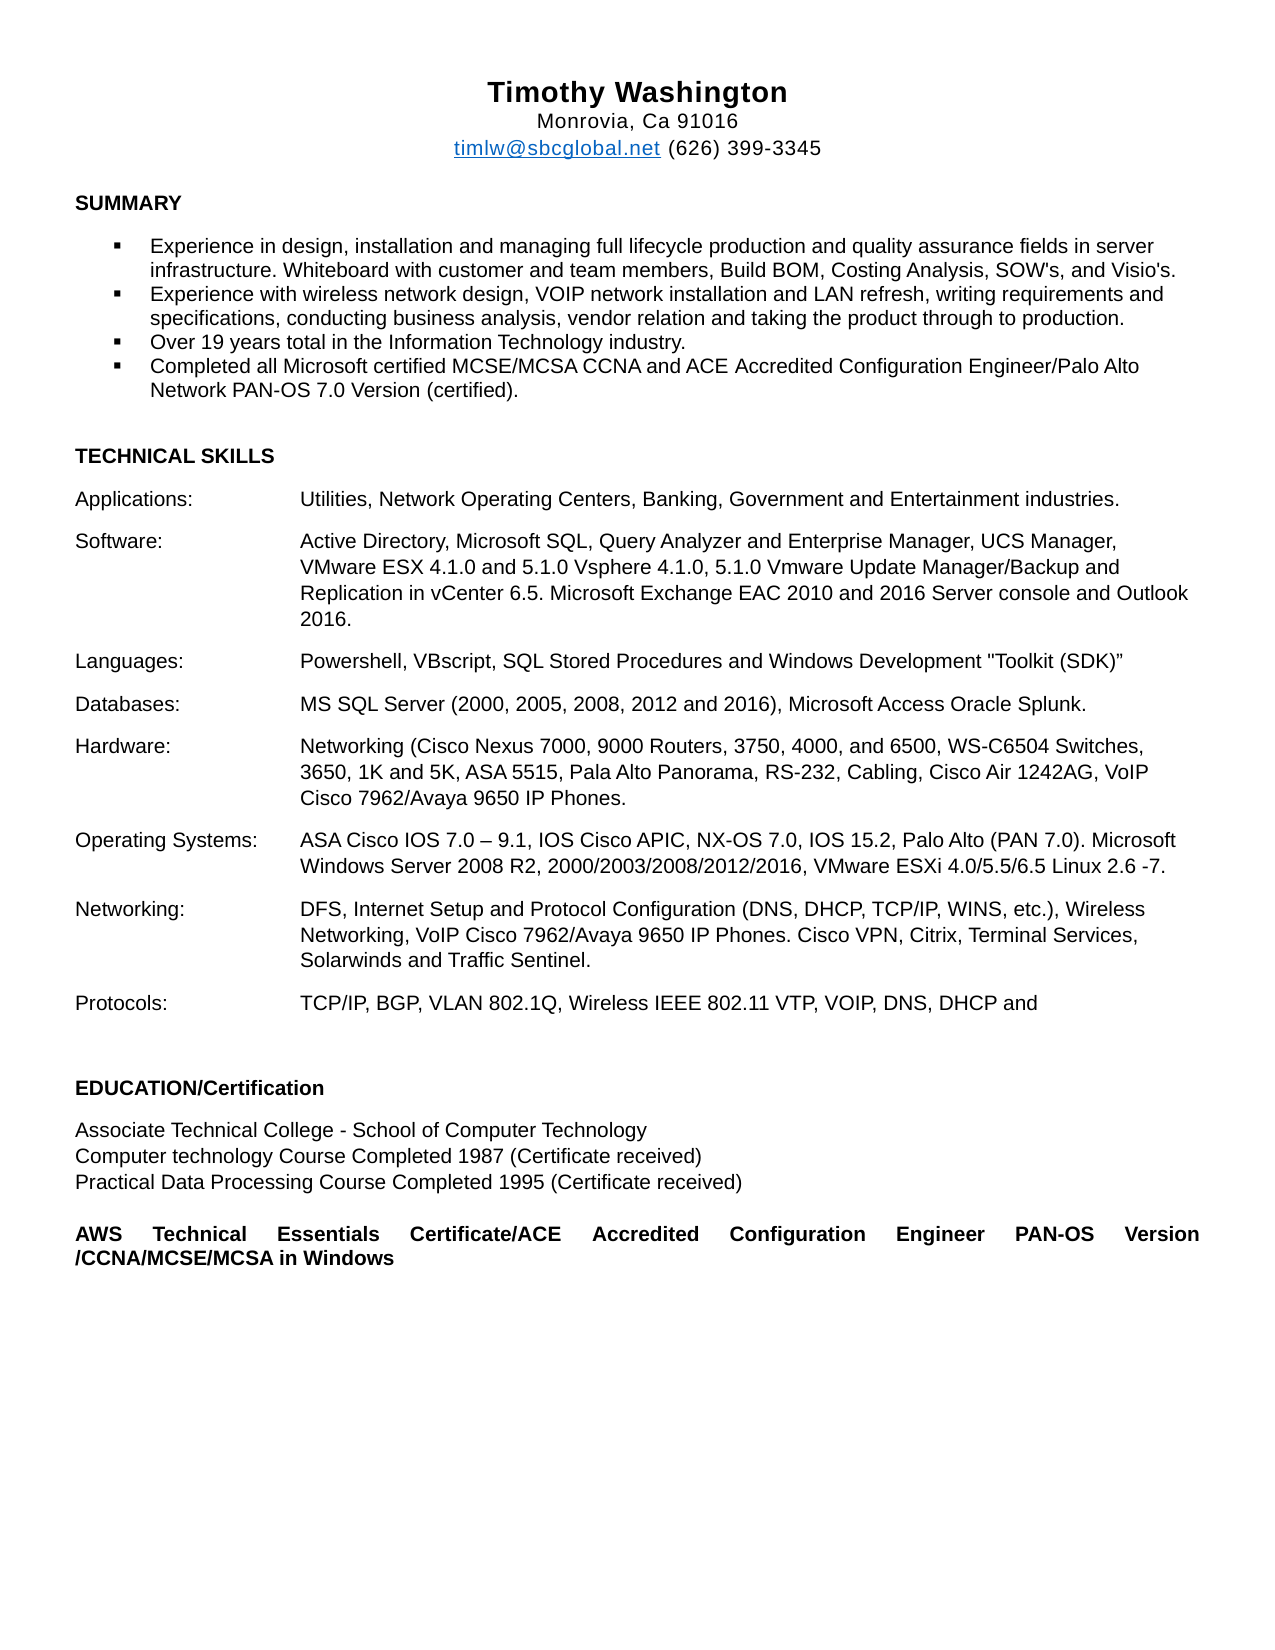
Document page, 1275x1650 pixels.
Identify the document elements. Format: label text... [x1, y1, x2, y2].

text EDUCATION/Certification [75, 1076, 1200, 1100]
list Over 19 years total in the Information Technology industry. [112, 329, 1200, 354]
text Software: Active Directory, Microsoft SQL, Query Analyzer and Enterprise Manager, UCS Manager, VMware ESX 4.1.0 and 5.1.0 Vsphere 4.1.0, 5.1.0 Vmware Update Manager/Backup and Replication in vCenter 6.5. Microsoft Exchange EAC 2010 and 2016 Server console and Outlook 2016. [75, 529, 1200, 631]
text Applications: Utilities, Network Operating Centers, Banking, Government and Entertainment industries. [75, 487, 1200, 511]
text Languages: Powershell, VBscript, SQL Stored Procedures and Windows Development "Toolkit (SDK)” [75, 649, 1200, 673]
text Hardware: Networking (Cisco Nexus 7000, 9000 Routers, 3750, 4000, and 6500, WS-C6504 Switches, 3650, 1K and 5K, ASA 5515, Pala Alto Panorama, RS-232, Cabling, Cisco Air 1242AG, VoIP Cisco 7962/Avaya 9650 IP Phones. [75, 734, 1200, 810]
list Experience in design, installation and managing full lifecycle production and quality assurance fields in server infrastructure. Whiteboard with customer and team members, Build BOM, Costing Analysis, SOW's, and Visio's. [112, 233, 1200, 282]
text SUMMARY [75, 191, 1200, 215]
text AWS Technical Essentials Certificate/ACE Accredited Configuration Engineer PAN-OS Version /CCNA/MCSE/MCSA in Windows [75, 1222, 1200, 1269]
text timlw@sbcglobal.net (626) 399-3345 [75, 136, 1200, 160]
list Completed all Microsoft certified MCSE/MCSA CCNA and ACE Accredited Configuration Engineer/Palo Alto Network PAN-OS 7.0 Version (certified). [112, 354, 1200, 402]
list Experience with wireless network design, VOIP network installation and LAN refresh, writing requirements and specifications, conducting business analysis, vendor relation and taking the product through to production. [112, 282, 1200, 329]
text Networking: DFS, Internet Setup and Protocol Configuration (DNS, DHCP, TCP/IP, WINS, etc.), Wireless Networking, VoIP Cisco 7962/Avaya 9650 IP Phones. Cisco VPN, Citrix, Terminal Services, Solarwinds and Traffic Sentinel. [75, 897, 1200, 972]
text Practical Data Processing Course Completed 1995 (Certificate received) [75, 1170, 1200, 1194]
text Computer technology Course Completed 1987 (Certificate received) [75, 1144, 1200, 1168]
text Monrovia, Ca 91016 [75, 108, 1200, 132]
text TECHNICAL SKILLS [75, 444, 1200, 468]
text Associate Technical College - School of Computer Technology [75, 1118, 1200, 1142]
text Operating Systems: ASA Cisco IOS 7.0 – 9.1, IOS Cisco APIC, NX-OS 7.0, IOS 15.2, Palo Alto (PAN 7.0). Microsoft Windows Server 2008 R2, 2000/2003/2008/2012/2016, VMware ESXi 4.0/5.5/6.5 Linux 2.6 -7. [75, 828, 1200, 878]
text Timothy Washington [75, 75, 1200, 108]
text Databases: MS SQL Server (2000, 2005, 2008, 2012 and 2016), Microsoft Access Oracle Splunk. [75, 692, 1200, 716]
text Protocols: TCP/IP, BGP, VLAN 802.1Q, Wireless IEEE 802.11 VTP, VOIP, DNS, DHCP and [75, 991, 1200, 1015]
